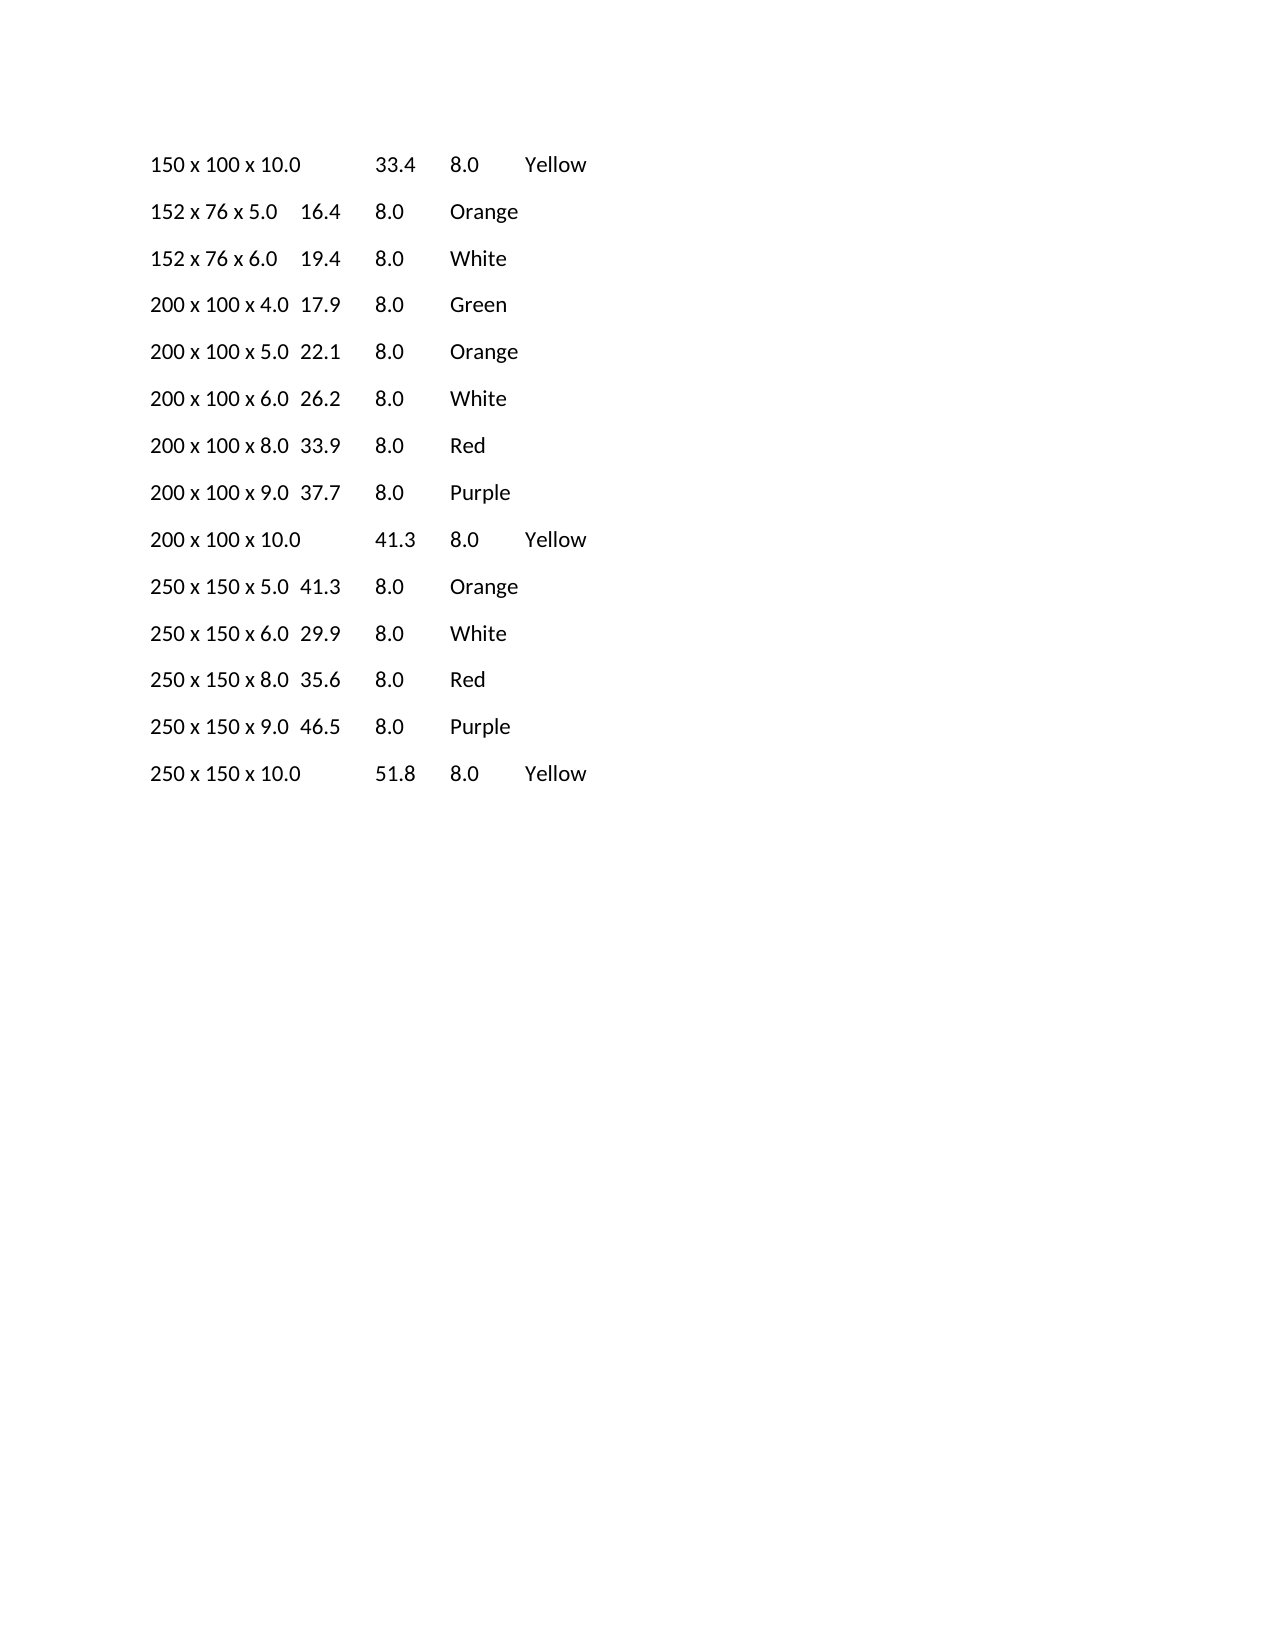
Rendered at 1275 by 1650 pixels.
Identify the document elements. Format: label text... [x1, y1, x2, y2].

text 200 x 100 x 9.0 37.7 8.0 Purple [150, 478, 1125, 506]
text 200 x 100 x 6.0 26.2 8.0 White [150, 384, 1125, 412]
text 250 x 150 x 8.0 35.6 8.0 Red [150, 666, 1125, 694]
text 150 x 100 x 10.0 33.4 8.0 Yellow [150, 150, 1125, 178]
text 152 x 76 x 5.0 16.4 8.0 Orange [150, 197, 1125, 225]
text 250 x 150 x 9.0 46.5 8.0 Purple [150, 712, 1125, 741]
text 200 x 100 x 10.0 41.3 8.0 Yellow [150, 525, 1125, 553]
text 250 x 150 x 6.0 29.9 8.0 White [150, 619, 1125, 647]
text 200 x 100 x 5.0 22.1 8.0 Orange [150, 337, 1125, 366]
text 200 x 100 x 4.0 17.9 8.0 Green [150, 291, 1125, 319]
text 250 x 150 x 10.0 51.8 8.0 Yellow [150, 759, 1125, 787]
text 250 x 150 x 5.0 41.3 8.0 Orange [150, 572, 1125, 600]
text 152 x 76 x 6.0 19.4 8.0 White [150, 244, 1125, 272]
text 200 x 100 x 8.0 33.9 8.0 Red [150, 431, 1125, 459]
